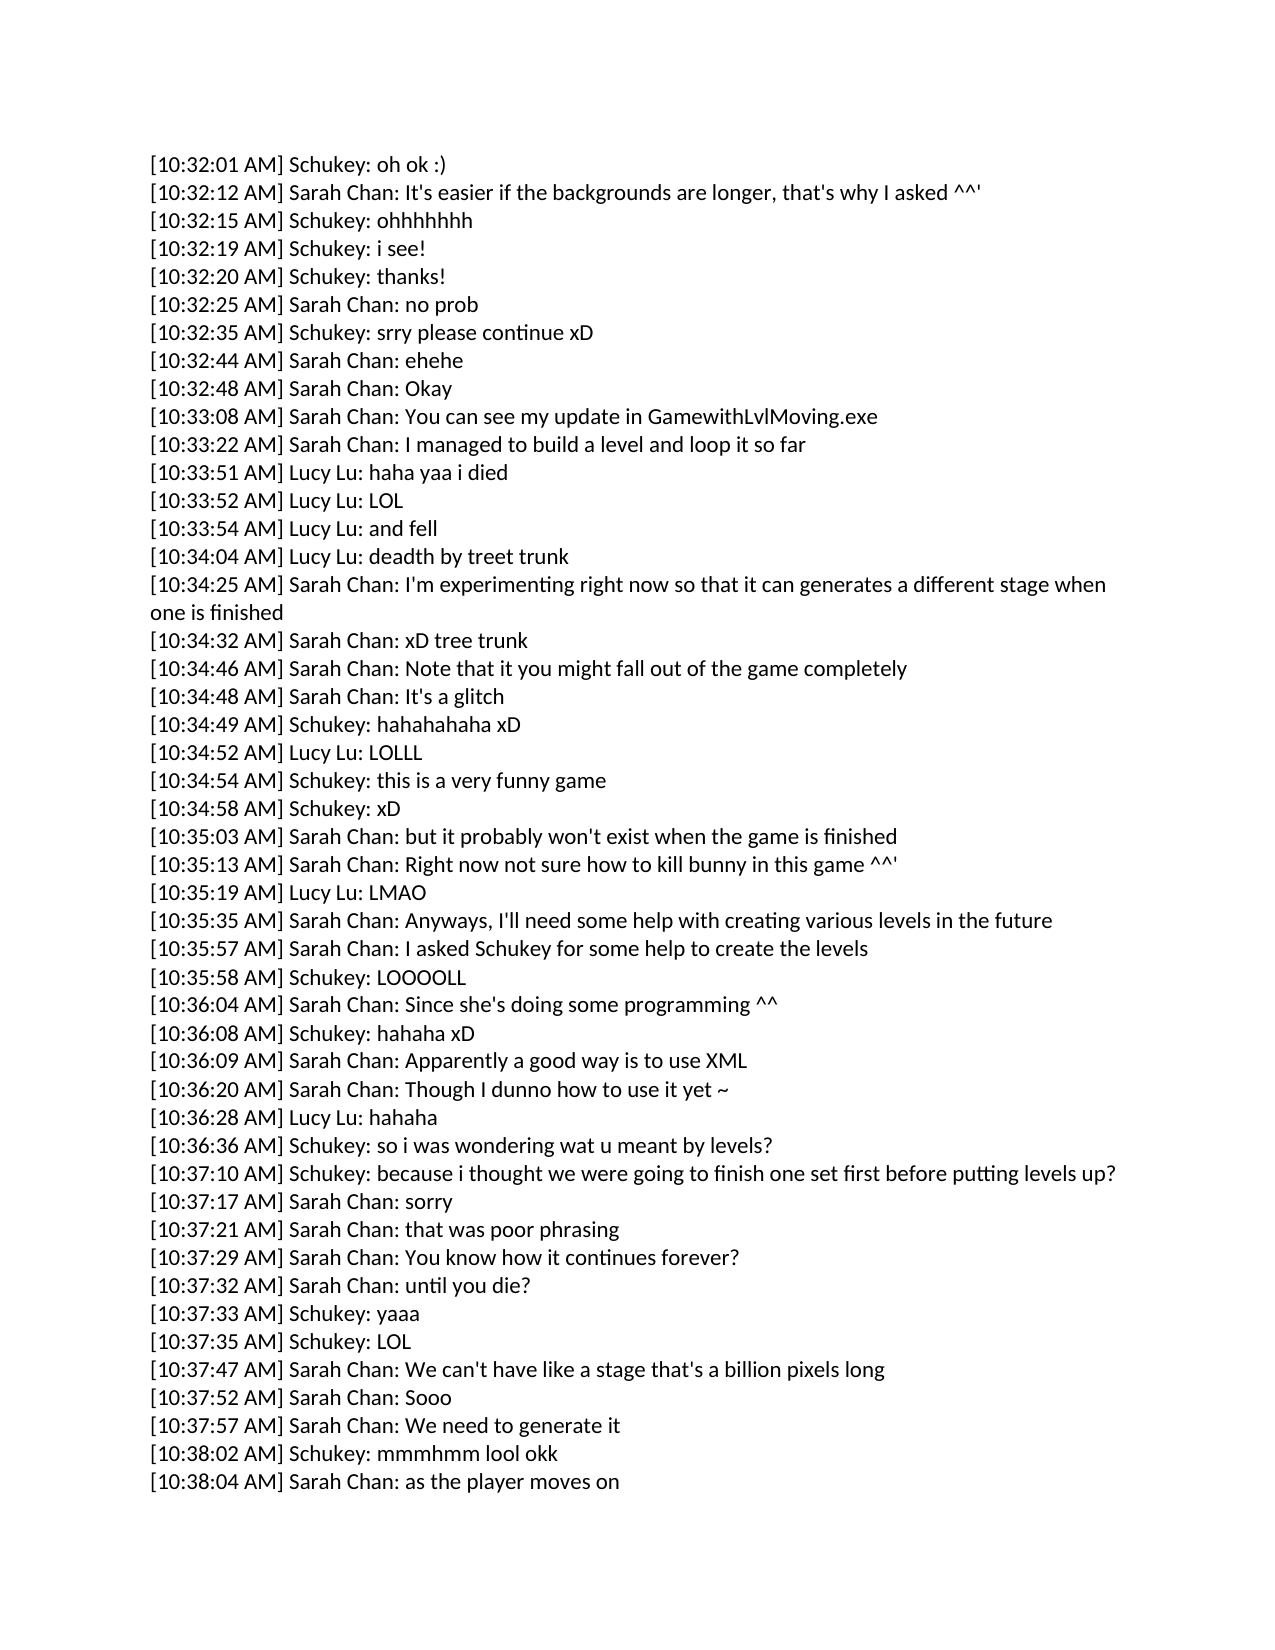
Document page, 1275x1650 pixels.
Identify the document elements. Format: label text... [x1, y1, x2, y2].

text [10:35:19 AM] Lucy Lu: LMAO [150, 878, 1125, 907]
text [10:35:03 AM] Sarah Chan: but it probably won't exist when the game is finished [150, 822, 1125, 851]
text [10:37:21 AM] Sarah Chan: that was poor phrasing [150, 1215, 1125, 1243]
text [10:36:08 AM] Schukey: hahaha xD [150, 1019, 1125, 1047]
text [10:37:17 AM] Sarah Chan: sorry [150, 1187, 1125, 1215]
text [10:32:12 AM] Sarah Chan: It's easier if the backgrounds are longer, that's why I asked ^^' [150, 178, 1125, 206]
text [10:35:13 AM] Sarah Chan: Right now not sure how to kill bunny in this game ^^' [150, 851, 1125, 878]
text [10:34:54 AM] Schukey: this is a very funny game [150, 766, 1125, 794]
text [10:37:33 AM] Schukey: yaaa [150, 1299, 1125, 1327]
text [10:32:48 AM] Sarah Chan: Okay [150, 374, 1125, 402]
text [10:37:35 AM] Schukey: LOL [150, 1327, 1125, 1355]
text [10:36:20 AM] Sarah Chan: Though I dunno how to use it yet ~ [150, 1075, 1125, 1103]
text [10:38:02 AM] Schukey: mmmhmm lool okk [150, 1439, 1125, 1467]
text [10:33:51 AM] Lucy Lu: haha yaa i died [150, 458, 1125, 486]
text [10:34:49 AM] Schukey: hahahahaha xD [150, 710, 1125, 738]
text [10:37:29 AM] Sarah Chan: You know how it continues forever? [150, 1243, 1125, 1271]
text [10:32:20 AM] Schukey: thanks! [150, 262, 1125, 290]
text [10:34:04 AM] Lucy Lu: deadth by treet trunk [150, 542, 1125, 570]
text [10:37:57 AM] Sarah Chan: We need to generate it [150, 1411, 1125, 1439]
text [10:33:54 AM] Lucy Lu: and fell [150, 514, 1125, 542]
text [10:34:46 AM] Sarah Chan: Note that it you might fall out of the game completely [150, 654, 1125, 682]
text [10:33:52 AM] Lucy Lu: LOL [150, 486, 1125, 514]
text [10:36:04 AM] Sarah Chan: Since she's doing some programming ^^ [150, 991, 1125, 1019]
text [10:32:19 AM] Schukey: i see! [150, 234, 1125, 262]
text [10:33:08 AM] Sarah Chan: You can see my update in GamewithLvlMoving.exe [150, 402, 1125, 430]
text [10:32:44 AM] Sarah Chan: ehehe [150, 346, 1125, 374]
text [10:32:15 AM] Schukey: ohhhhhhh [150, 206, 1125, 234]
text [10:32:35 AM] Schukey: srry please continue xD [150, 318, 1125, 346]
text [10:35:58 AM] Schukey: LOOOOLL [150, 963, 1125, 991]
text [10:34:48 AM] Sarah Chan: It's a glitch [150, 682, 1125, 710]
text [10:35:35 AM] Sarah Chan: Anyways, I'll need some help with creating various levels in the future [150, 907, 1125, 934]
text [10:37:52 AM] Sarah Chan: Sooo [150, 1383, 1125, 1411]
text [10:34:25 AM] Sarah Chan: I'm experimenting right now so that it can generates a different stage when one is finished [150, 570, 1125, 626]
text [10:34:32 AM] Sarah Chan: xD tree trunk [150, 626, 1125, 654]
text [10:35:57 AM] Sarah Chan: I asked Schukey for some help to create the levels [150, 934, 1125, 963]
text [10:36:36 AM] Schukey: so i was wondering wat u meant by levels? [150, 1131, 1125, 1159]
text [10:37:10 AM] Schukey: because i thought we were going to finish one set first before putting levels up? [150, 1159, 1125, 1187]
text [10:36:09 AM] Sarah Chan: Apparently a good way is to use XML [150, 1047, 1125, 1075]
text [10:32:01 AM] Schukey: oh ok :) [150, 150, 1125, 178]
text [10:34:52 AM] Lucy Lu: LOLLL [150, 738, 1125, 766]
text [10:38:04 AM] Sarah Chan: as the player moves on [150, 1467, 1125, 1495]
text [10:32:25 AM] Sarah Chan: no prob [150, 290, 1125, 318]
text [10:37:32 AM] Sarah Chan: until you die? [150, 1271, 1125, 1299]
text [10:33:22 AM] Sarah Chan: I managed to build a level and loop it so far [150, 430, 1125, 458]
text [10:37:47 AM] Sarah Chan: We can't have like a stage that's a billion pixels long [150, 1355, 1125, 1383]
text [10:34:58 AM] Schukey: xD [150, 794, 1125, 822]
text [10:36:28 AM] Lucy Lu: hahaha [150, 1103, 1125, 1131]
